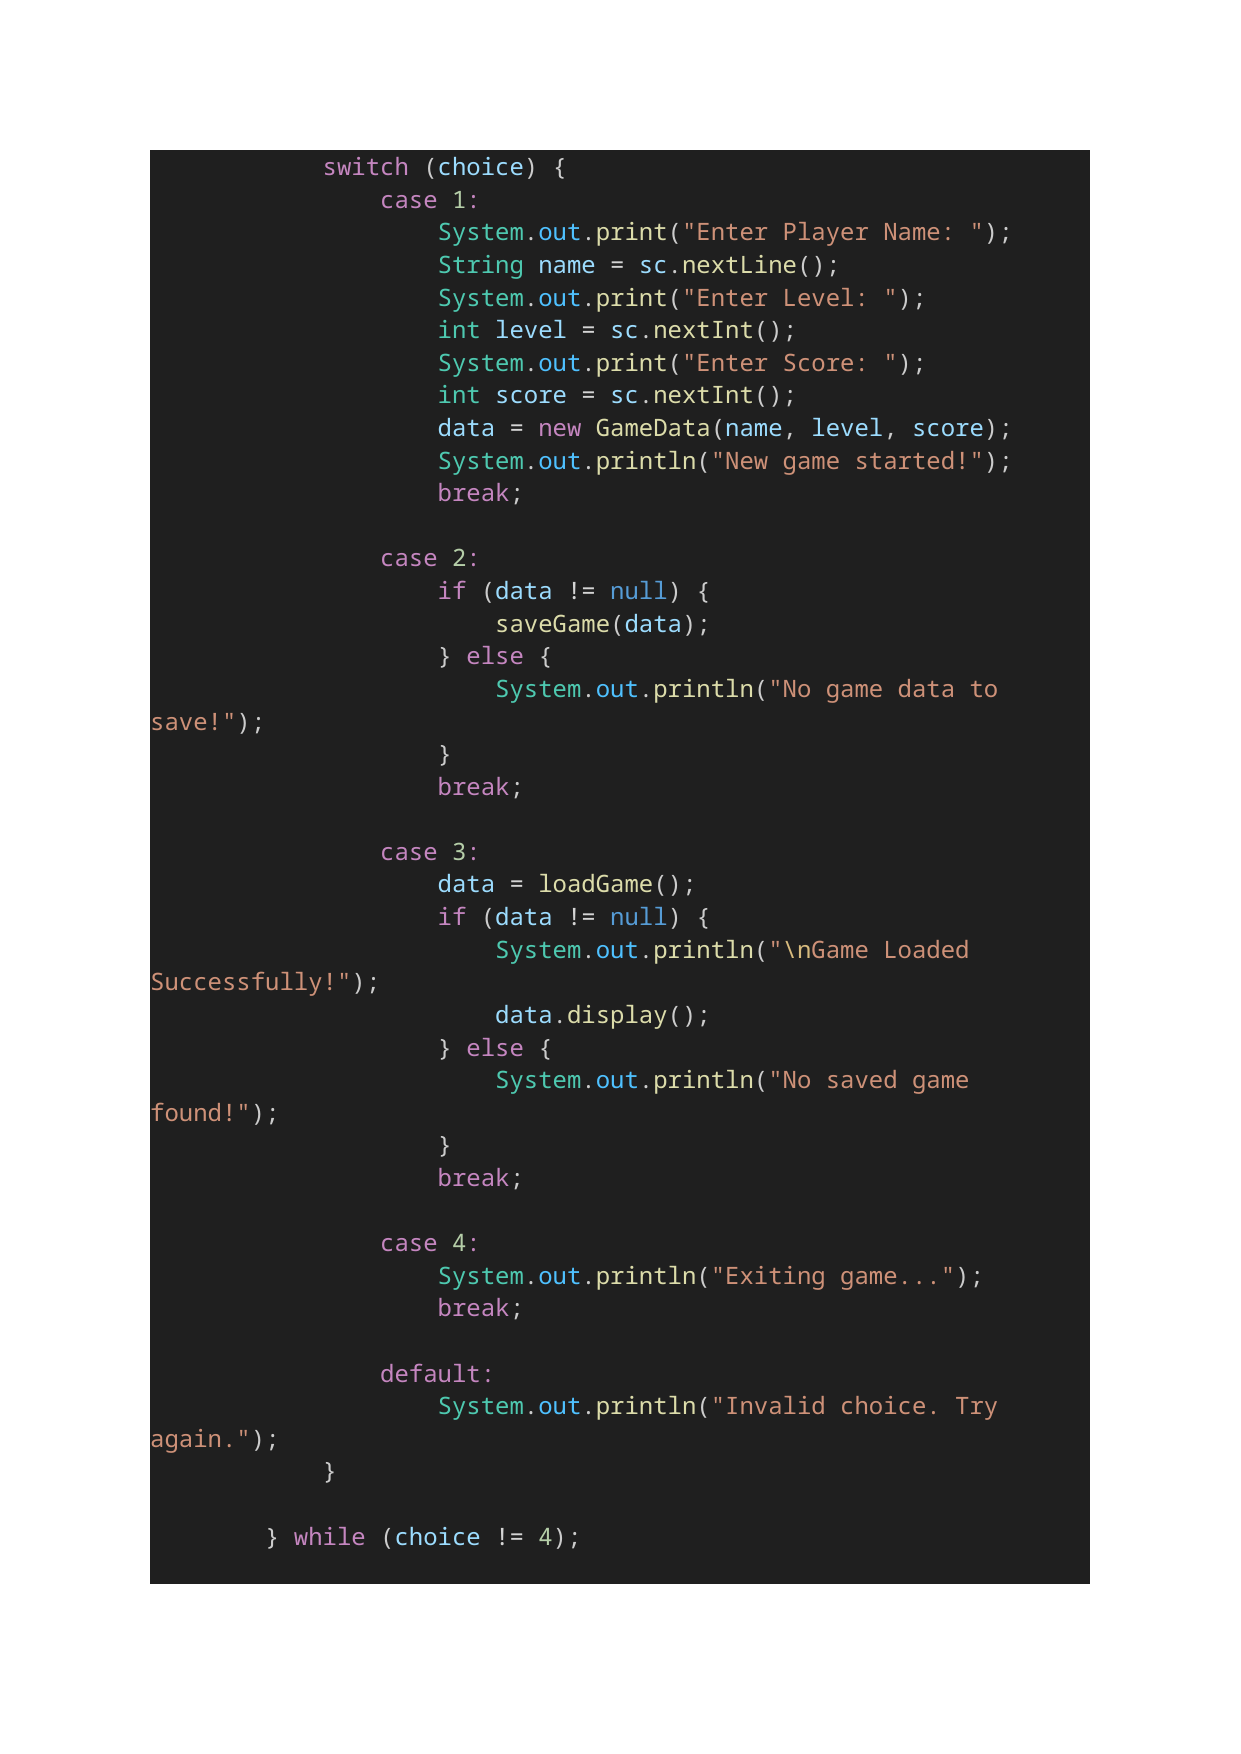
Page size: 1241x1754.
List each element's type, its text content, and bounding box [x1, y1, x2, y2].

text break; [150, 769, 1090, 802]
text System.out.print("Enter Player Name: "); [150, 215, 1090, 248]
text default: [150, 1356, 1090, 1389]
text case 4: [150, 1226, 1090, 1258]
text if (data != null) { [150, 900, 1090, 932]
text } else { [150, 1030, 1090, 1063]
text case 2: [150, 541, 1090, 574]
text break; [150, 476, 1090, 509]
text } while (choice != 4); [150, 1519, 1090, 1552]
text System.out.println("No saved game found!"); [150, 1063, 1090, 1128]
text String name = sc.nextLine(); [150, 248, 1090, 280]
text data.display(); [150, 998, 1090, 1030]
text System.out.println("New game started!"); [150, 443, 1090, 476]
text switch (choice) { [150, 150, 1090, 183]
text System.out.println("Exiting game..."); [150, 1258, 1090, 1291]
text } [150, 1128, 1090, 1161]
text case 1: [150, 183, 1090, 215]
text System.out.println("\nGame Loaded Successfully!"); [150, 932, 1090, 998]
text int score = sc.nextInt(); [150, 378, 1090, 411]
text data = new GameData(name, level, score); [150, 411, 1090, 443]
text if (data != null) { [150, 574, 1090, 606]
text saveGame(data); [150, 606, 1090, 639]
text } [150, 1454, 1090, 1487]
text break; [150, 1291, 1090, 1324]
text } else { [150, 639, 1090, 672]
text case 3: [150, 835, 1090, 867]
text System.out.println("No game data to save!"); [150, 672, 1090, 737]
text int level = sc.nextInt(); [150, 313, 1090, 346]
text } [150, 737, 1090, 769]
text System.out.println("Invalid choice. Try again."); [150, 1389, 1090, 1454]
text System.out.print("Enter Level: "); [150, 280, 1090, 313]
text break; [150, 1161, 1090, 1193]
text data = loadGame(); [150, 867, 1090, 900]
text System.out.print("Enter Score: "); [150, 346, 1090, 378]
